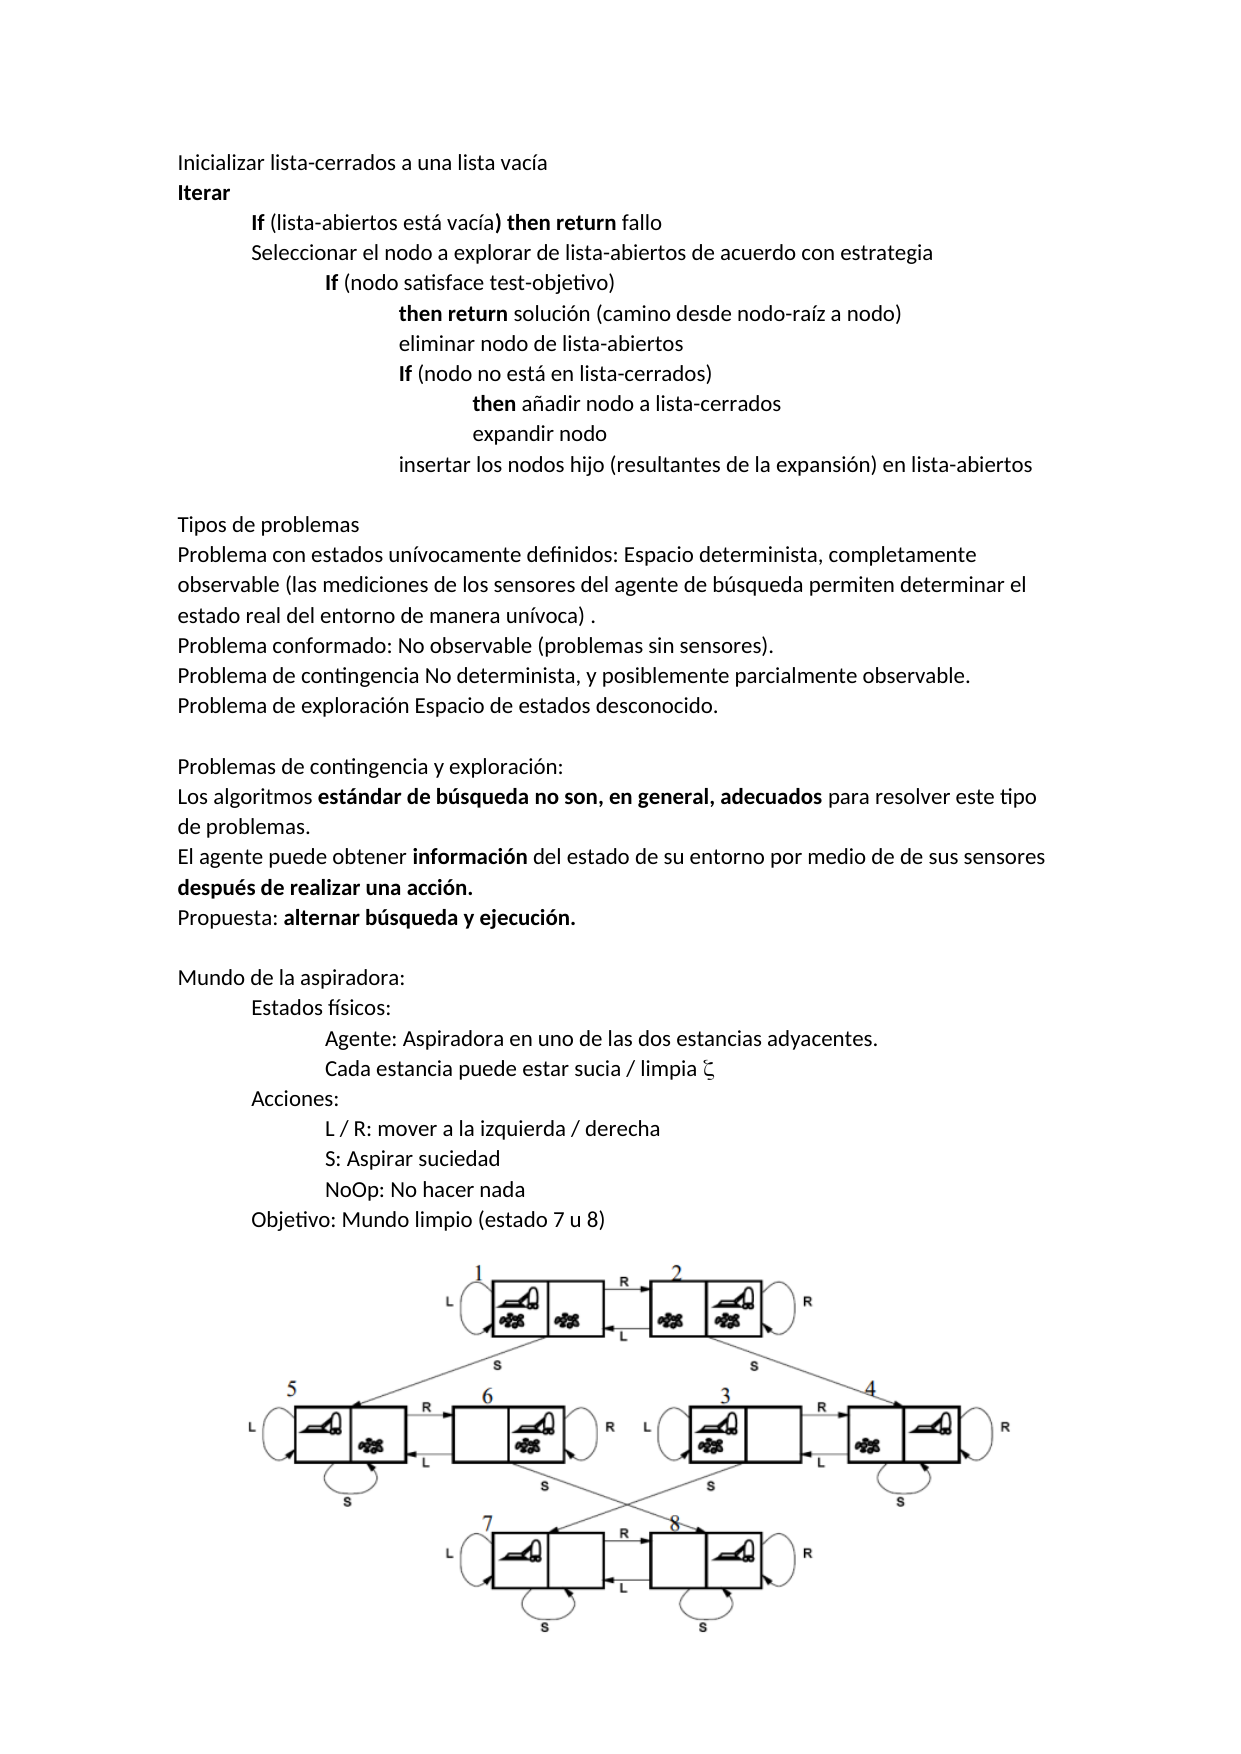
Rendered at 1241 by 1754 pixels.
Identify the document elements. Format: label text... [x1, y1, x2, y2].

text L / R: mover a la izquierda / derecha [251, 1114, 1063, 1142]
text Propuesta: alternar búsqueda y ejecución. [177, 903, 1063, 931]
text Los algoritmos estándar de búsqueda no son, en general, adecuados para resolver este tipo de problemas. [177, 782, 1063, 840]
text Mundo de la aspiradora: [177, 963, 1063, 991]
text expandir nodo [398, 419, 1063, 447]
text Problema de contingencia No determinista, y posiblemente parcialmente observable. Problema de exploración Espacio de estados desconocido. [177, 661, 1063, 719]
text Problemas de contingencia y exploración: [177, 752, 1063, 780]
text S: Aspirar suciedad [251, 1144, 1063, 1172]
text If (lista-abiertos está vacía) then return fallo [177, 208, 1063, 236]
text insertar los nodos hijo (resultantes de la expansión) en lista-abiertos [325, 450, 1063, 478]
text Agente: Aspiradora en uno de las dos estancias adyacentes. [251, 1024, 1063, 1052]
text then return solución (camino desde nodo-raíz a nodo) [325, 299, 1063, 327]
text Iterar [177, 178, 1063, 206]
picture [224, 1246, 1016, 1638]
text If (nodo no está en lista-cerrados) [325, 359, 1063, 387]
text Inicializar lista-cerrados a una lista vacía [177, 148, 1063, 176]
text Acciones: [251, 1084, 1063, 1112]
text Cada estancia puede estar sucia / limpia [251, 1054, 1063, 1082]
text El agente puede obtener información del estado de su entorno por medio de de sus sensores después de realizar una acción. [177, 842, 1063, 901]
text then añadir nodo a lista-cerrados [398, 389, 1063, 417]
text Estados físicos: [177, 993, 1063, 1021]
text NoOp: No hacer nada [251, 1175, 1063, 1203]
text eliminar nodo de lista-abiertos [325, 329, 1063, 357]
text Problema conformado: No observable (problemas sin sensores). [177, 631, 1063, 659]
text Seleccionar el nodo a explorar de lista-abiertos de acuerdo con estrategia [177, 238, 1063, 266]
text Problema con estados unívocamente definidos: Espacio determinista, completamente observable (las mediciones de los sensores del agente de búsqueda permiten determinar el estado real del entorno de manera unívoca) . [177, 540, 1063, 629]
text Objetivo: Mundo limpio (estado 7 u 8) [251, 1205, 1063, 1233]
text If (nodo satisface test-objetivo) [251, 268, 1063, 296]
text Tipos de problemas [177, 510, 1063, 538]
